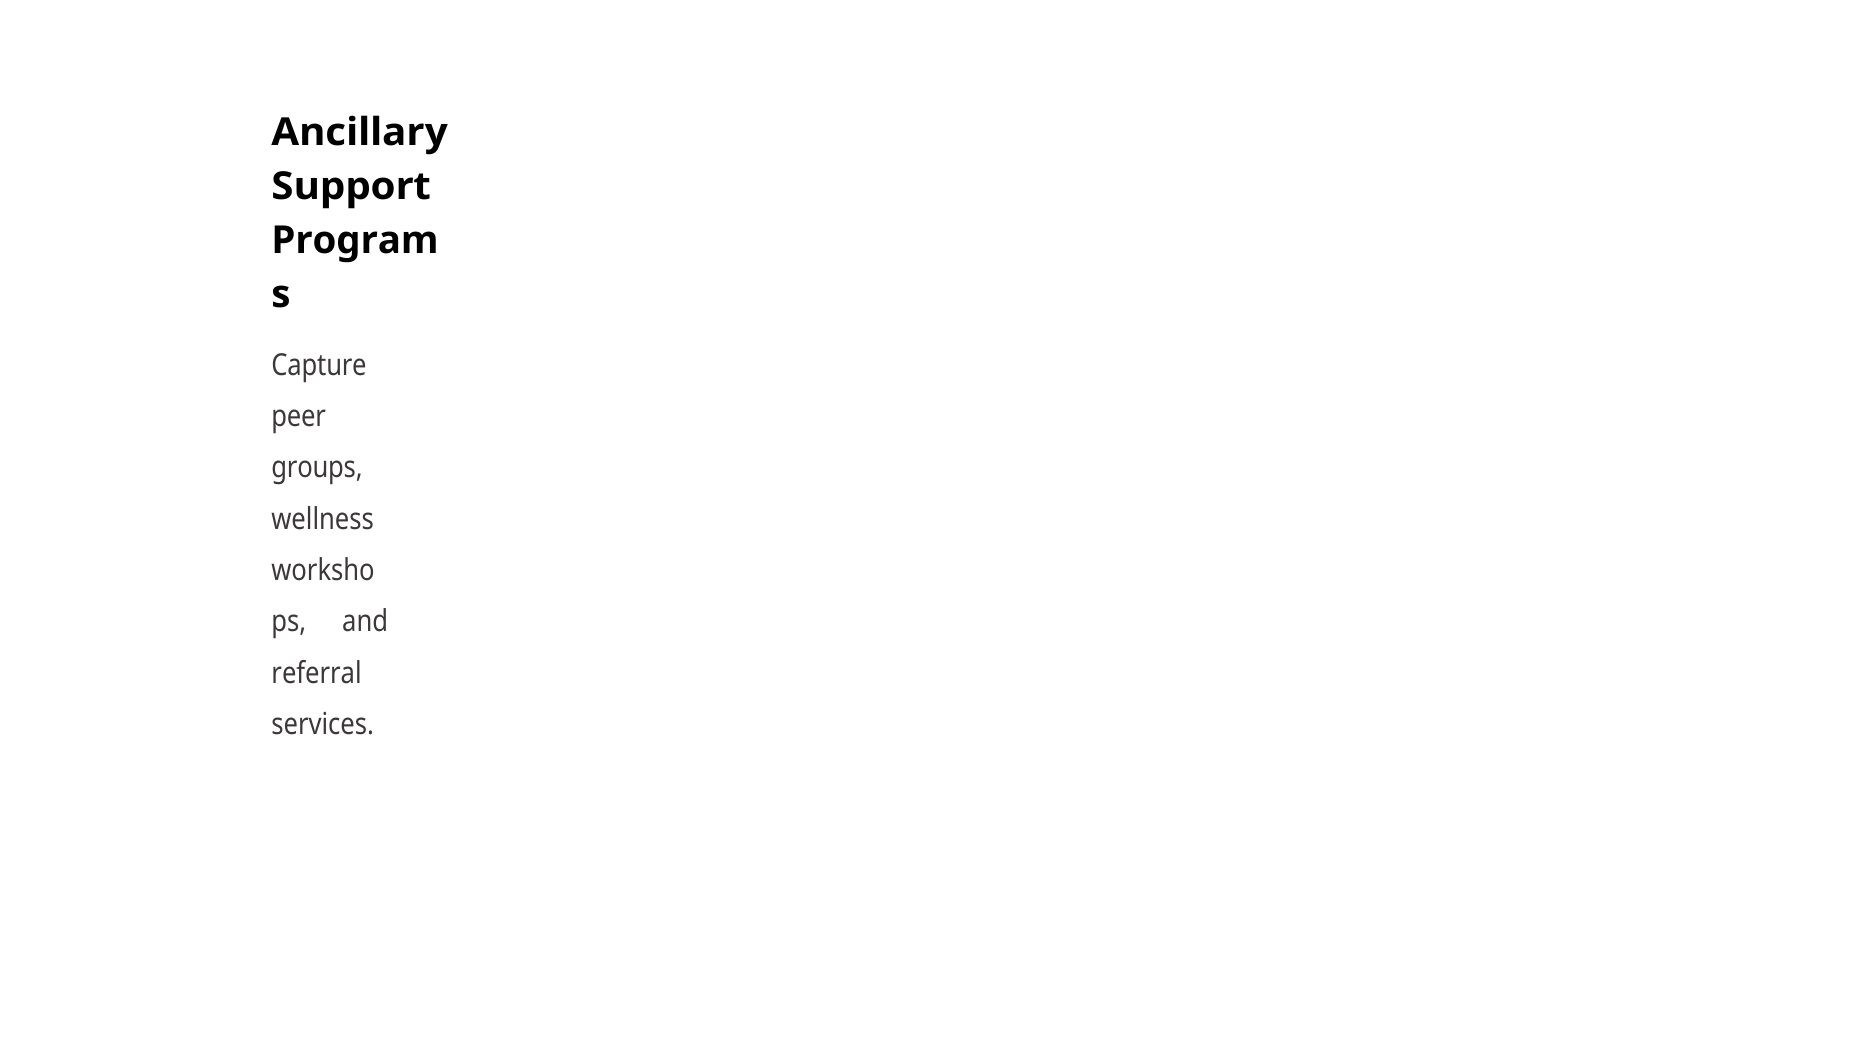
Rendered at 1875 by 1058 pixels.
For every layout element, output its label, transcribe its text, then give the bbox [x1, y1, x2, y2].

text Capture peer groups, wellness workshops, and referral services. [271, 343, 388, 743]
subtitle Ancillary Support Programs [271, 104, 449, 319]
